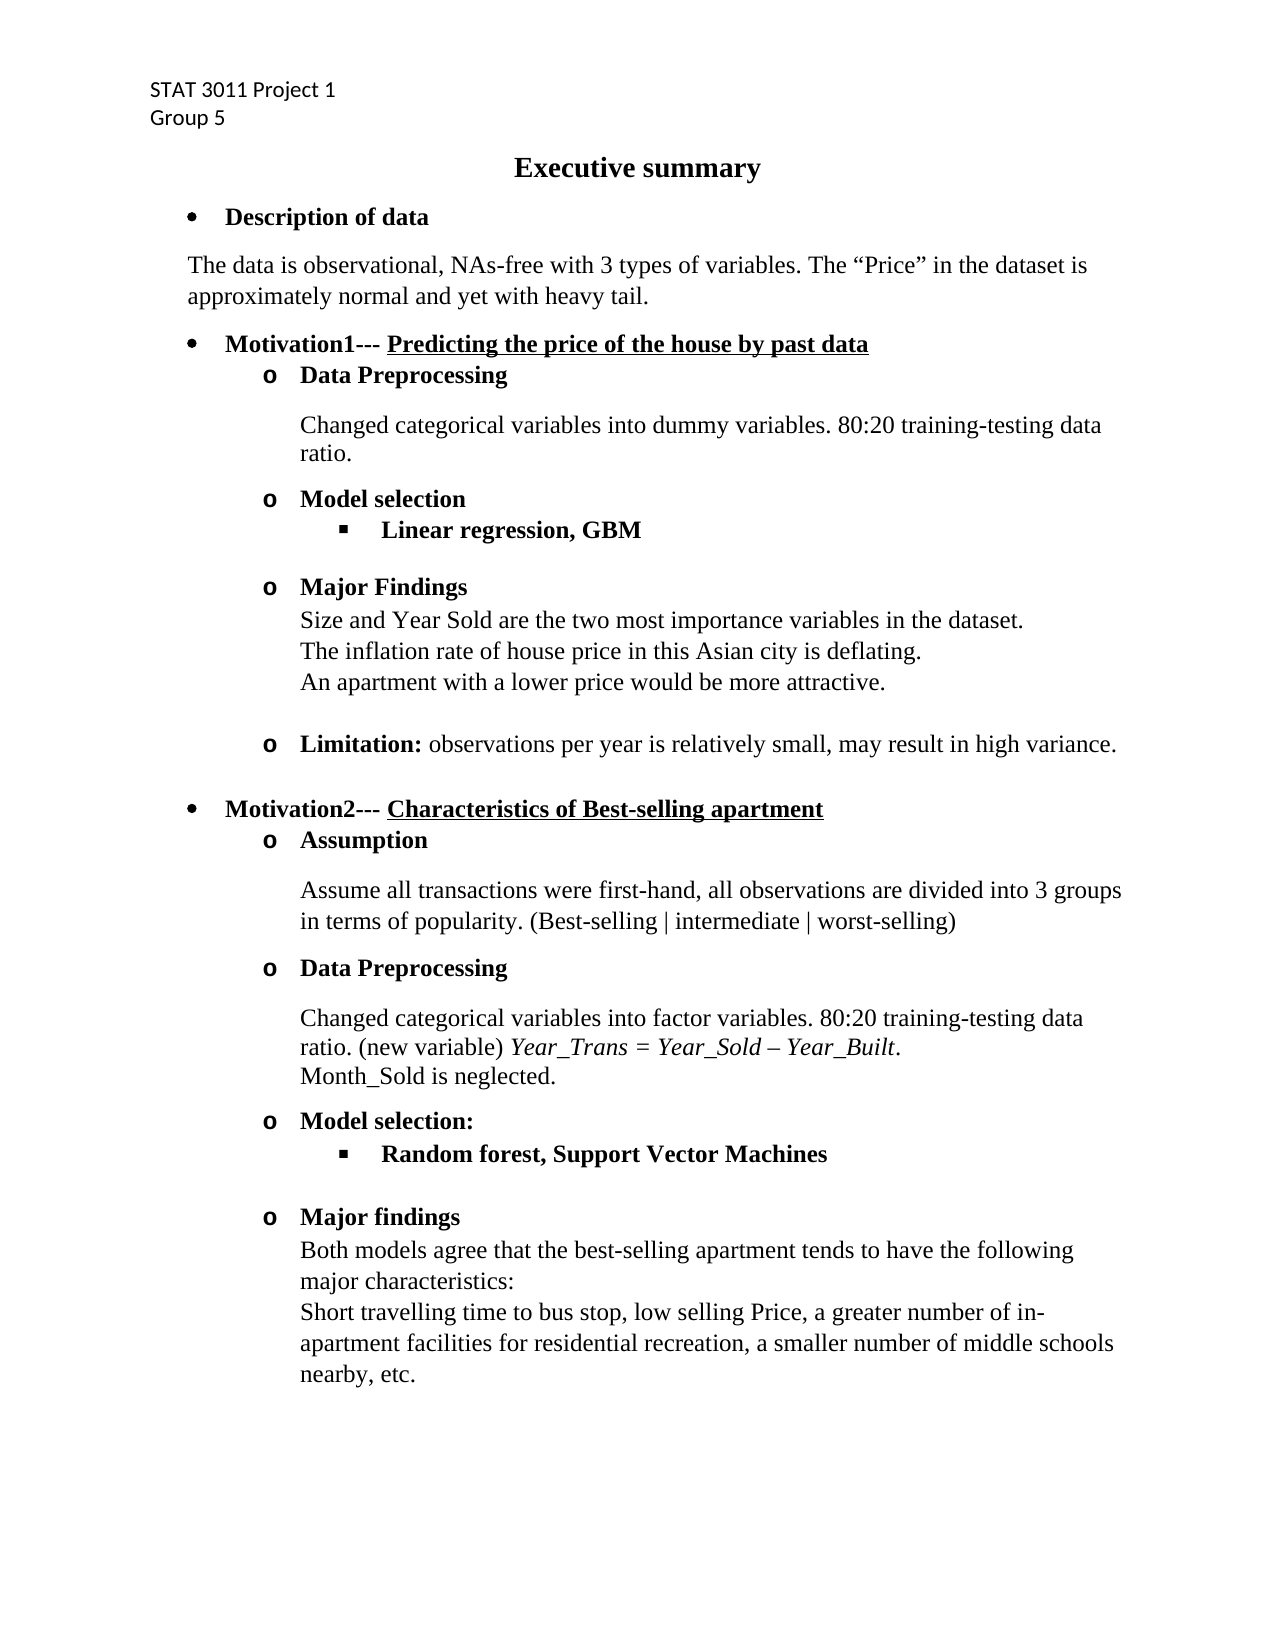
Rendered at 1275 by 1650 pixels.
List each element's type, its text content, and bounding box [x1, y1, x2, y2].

text Assume all transactions were first-hand, all observations are divided into 3 groups in terms of popularity. (Best-selling | intermediate | worst-selling) [300, 875, 1125, 934]
list Motivation1--- Predicting the price of the house by past data [187, 329, 1125, 357]
list The inflation rate of house price in this Asian city is deflating. [300, 636, 1125, 665]
list Major Findings [262, 572, 1125, 603]
text Changed categorical variables into factor variables. 80:20 training-testing data ratio. (new variable) Year_Trans = Year_Sold – Year_Built. Month_Sold is neglected. [300, 1003, 1125, 1090]
list Data Preprocessing [262, 953, 1125, 984]
list Linear regression, GBM [337, 515, 1125, 543]
list Description of data [187, 202, 1125, 231]
list An apartment with a lower price would be more attractive. [300, 667, 1125, 696]
list Limitation: observations per year is relatively small, may result in high variance. [262, 729, 1125, 760]
text Changed categorical variables into dummy variables. 80:20 training-testing data ratio. [300, 410, 1125, 467]
list Both models agree that the best-selling apartment tends to have the following major characteristics: [300, 1235, 1125, 1295]
list Size and Year Sold are the two most importance variables in the dataset. [300, 605, 1125, 634]
subtitle Executive summary [150, 150, 1125, 183]
text The data is observational, NAs-free with 3 types of variables. The “Price” in the dataset is approximately normal and yet with heavy tail. [187, 250, 1125, 310]
list Random forest, Support Vector Machines [337, 1139, 1125, 1168]
list Major findings [262, 1202, 1125, 1232]
list Assumption [262, 825, 1125, 856]
list Model selection: [262, 1106, 1125, 1137]
list Motivation2--- Characteristics of Best-selling apartment [187, 794, 1125, 823]
list Data Preprocessing [262, 360, 1125, 391]
list Short travelling time to bus stop, low selling Price, a greater number of in-apartment facilities for residential recreation, a smaller number of middle schools nearby, etc. [300, 1297, 1125, 1388]
list Model selection [262, 484, 1125, 515]
